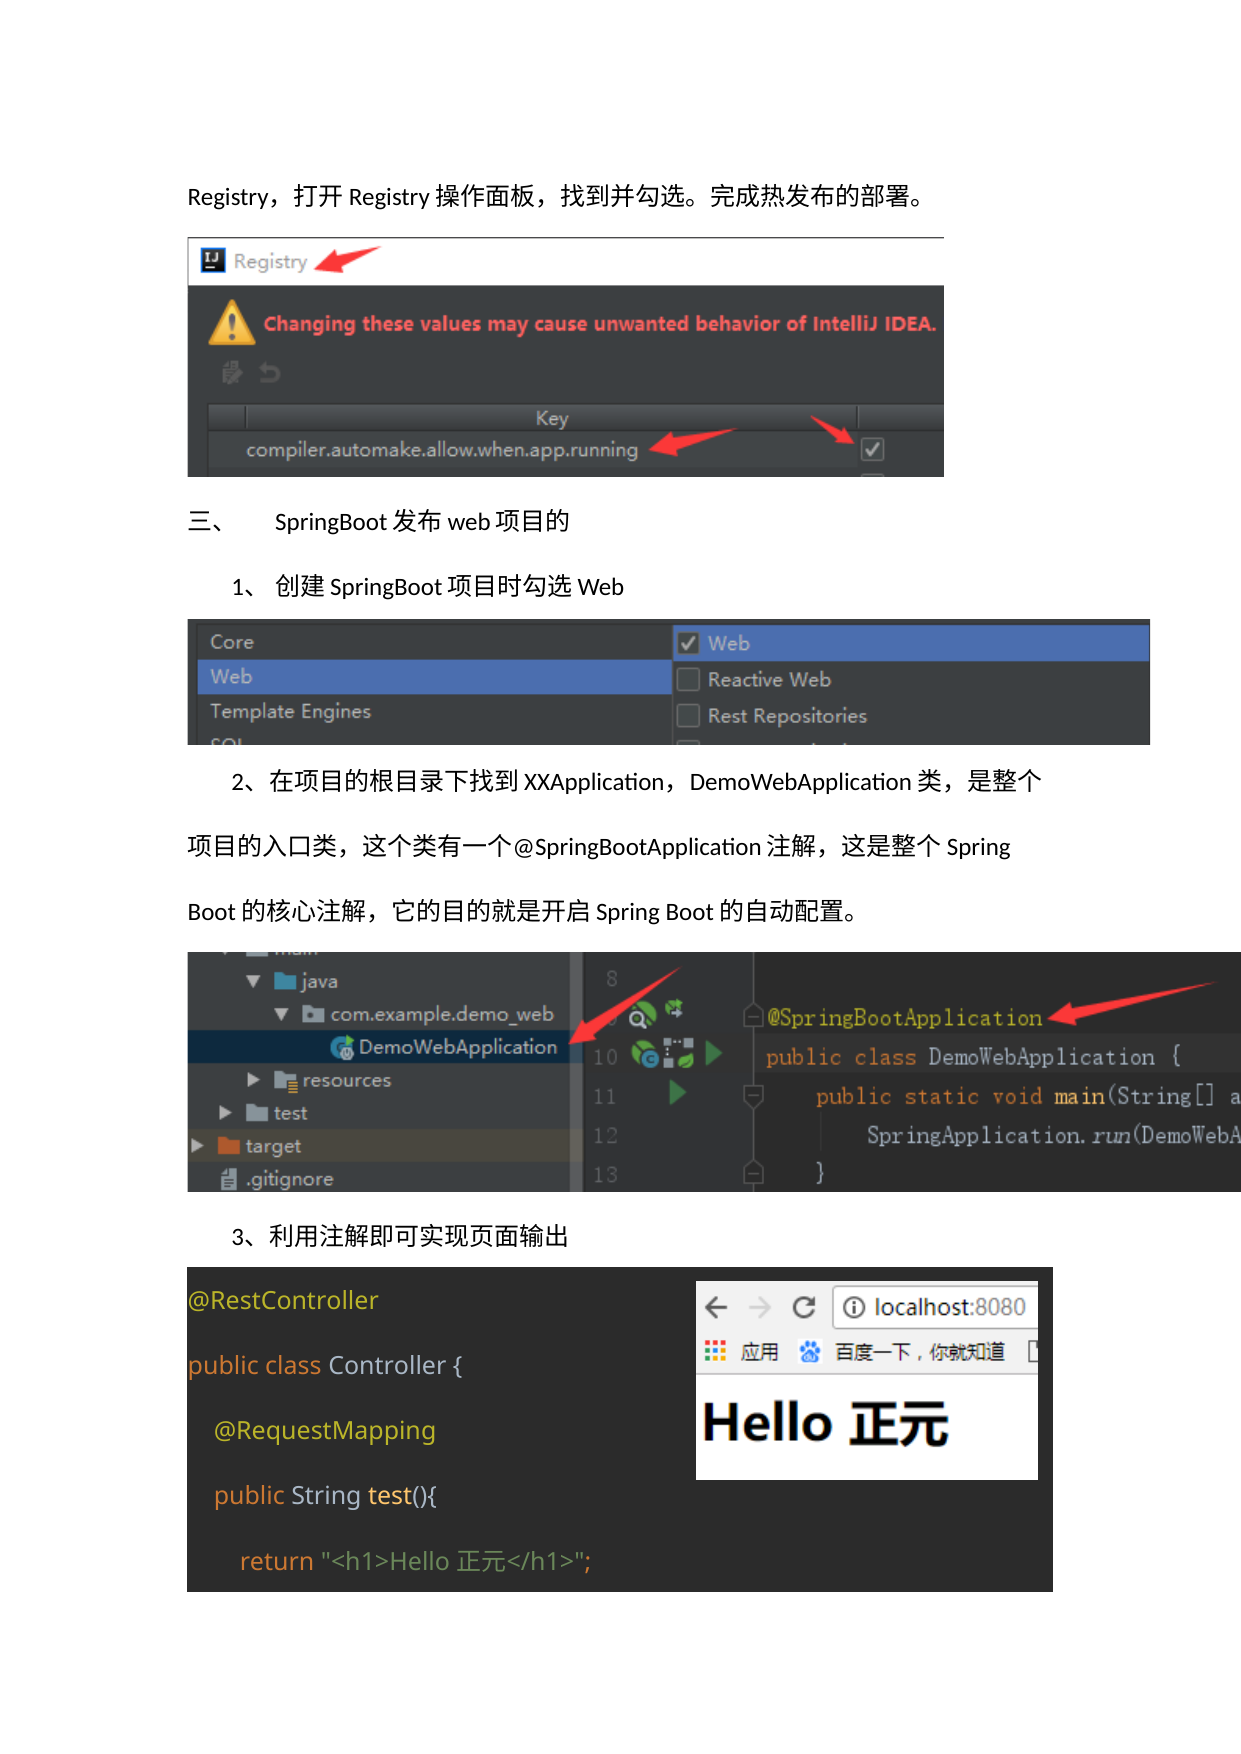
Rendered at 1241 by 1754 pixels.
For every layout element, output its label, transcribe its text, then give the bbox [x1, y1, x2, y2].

text 3、利用注解即可实现页面输出 [187, 1202, 1053, 1267]
list 创建SpringBoot项目时勾选Web [231, 552, 1053, 617]
picture [696, 1281, 1038, 1480]
picture [187, 237, 944, 477]
list SpringBoot发布web项目的 [187, 487, 1053, 552]
picture [187, 619, 1150, 745]
text 2、在项目的根目录下找到XXApplication，DemoWebApplication类，是整个项目的入口类，这个类有一个@SpringBootApplication注解，这是整个Spring Boot的核心注解，它的目的就是开启Spring Boot的自动配置。 [187, 747, 1053, 942]
picture [187, 952, 1241, 1192]
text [187, 1267, 1053, 1592]
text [187, 162, 1053, 227]
